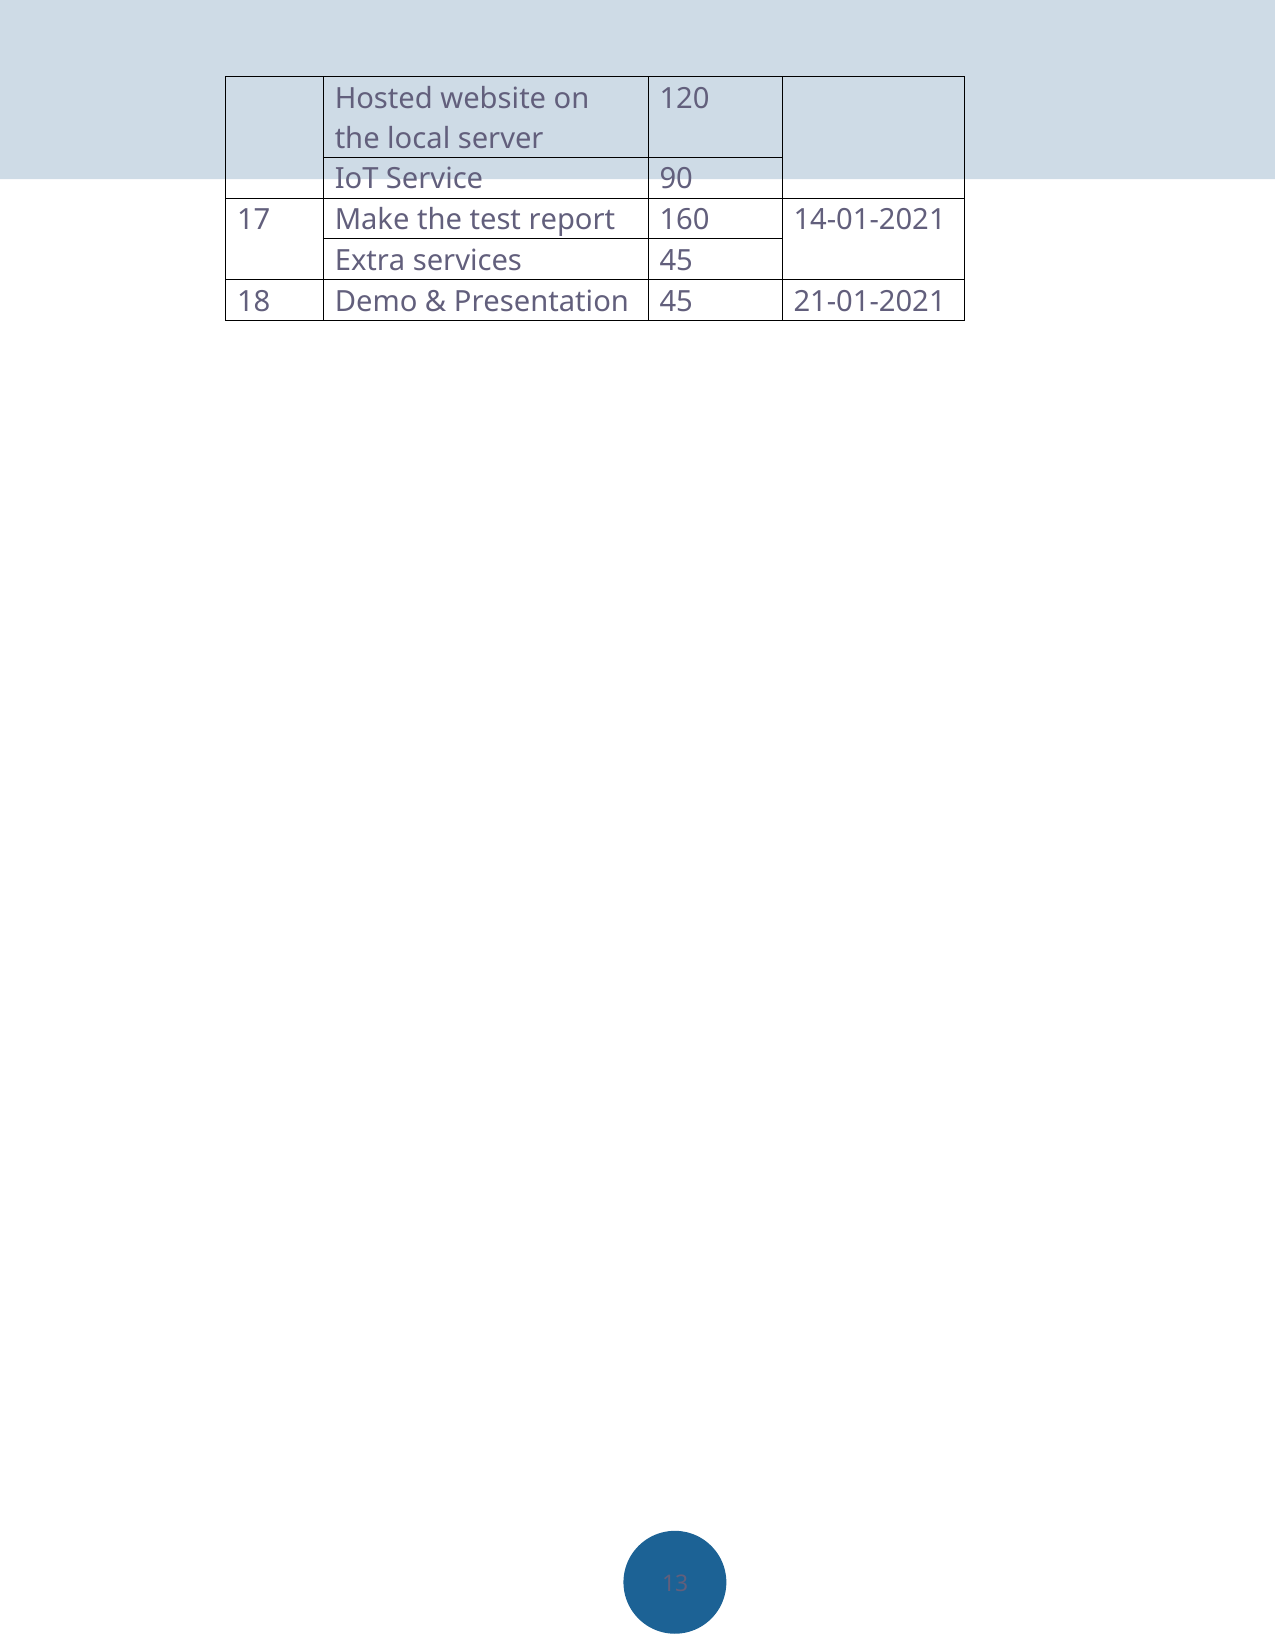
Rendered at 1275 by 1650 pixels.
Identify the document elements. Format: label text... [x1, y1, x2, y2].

table_cell 18 [226, 280, 323, 319]
table_cell 160 [649, 199, 782, 238]
table_cell Make the test report [324, 199, 648, 238]
table_cell 90 [649, 158, 782, 197]
table_cell 21-01-2021 [783, 280, 964, 319]
table_cell 45 [649, 239, 782, 279]
table_cell 16 [226, 77, 323, 197]
table_cell 17 [226, 199, 323, 279]
table_cell 45 [649, 280, 782, 319]
table_cell IoT Service [324, 158, 648, 197]
table_cell 120 [649, 77, 782, 157]
table_cell 24-12-2021 [783, 77, 964, 197]
table_cell Extra services [324, 239, 648, 279]
table_cell Demo & Presentation [324, 280, 648, 319]
table_cell 14-01-2021 [783, 199, 964, 279]
table_cell Hosted website on the local server [324, 77, 648, 157]
